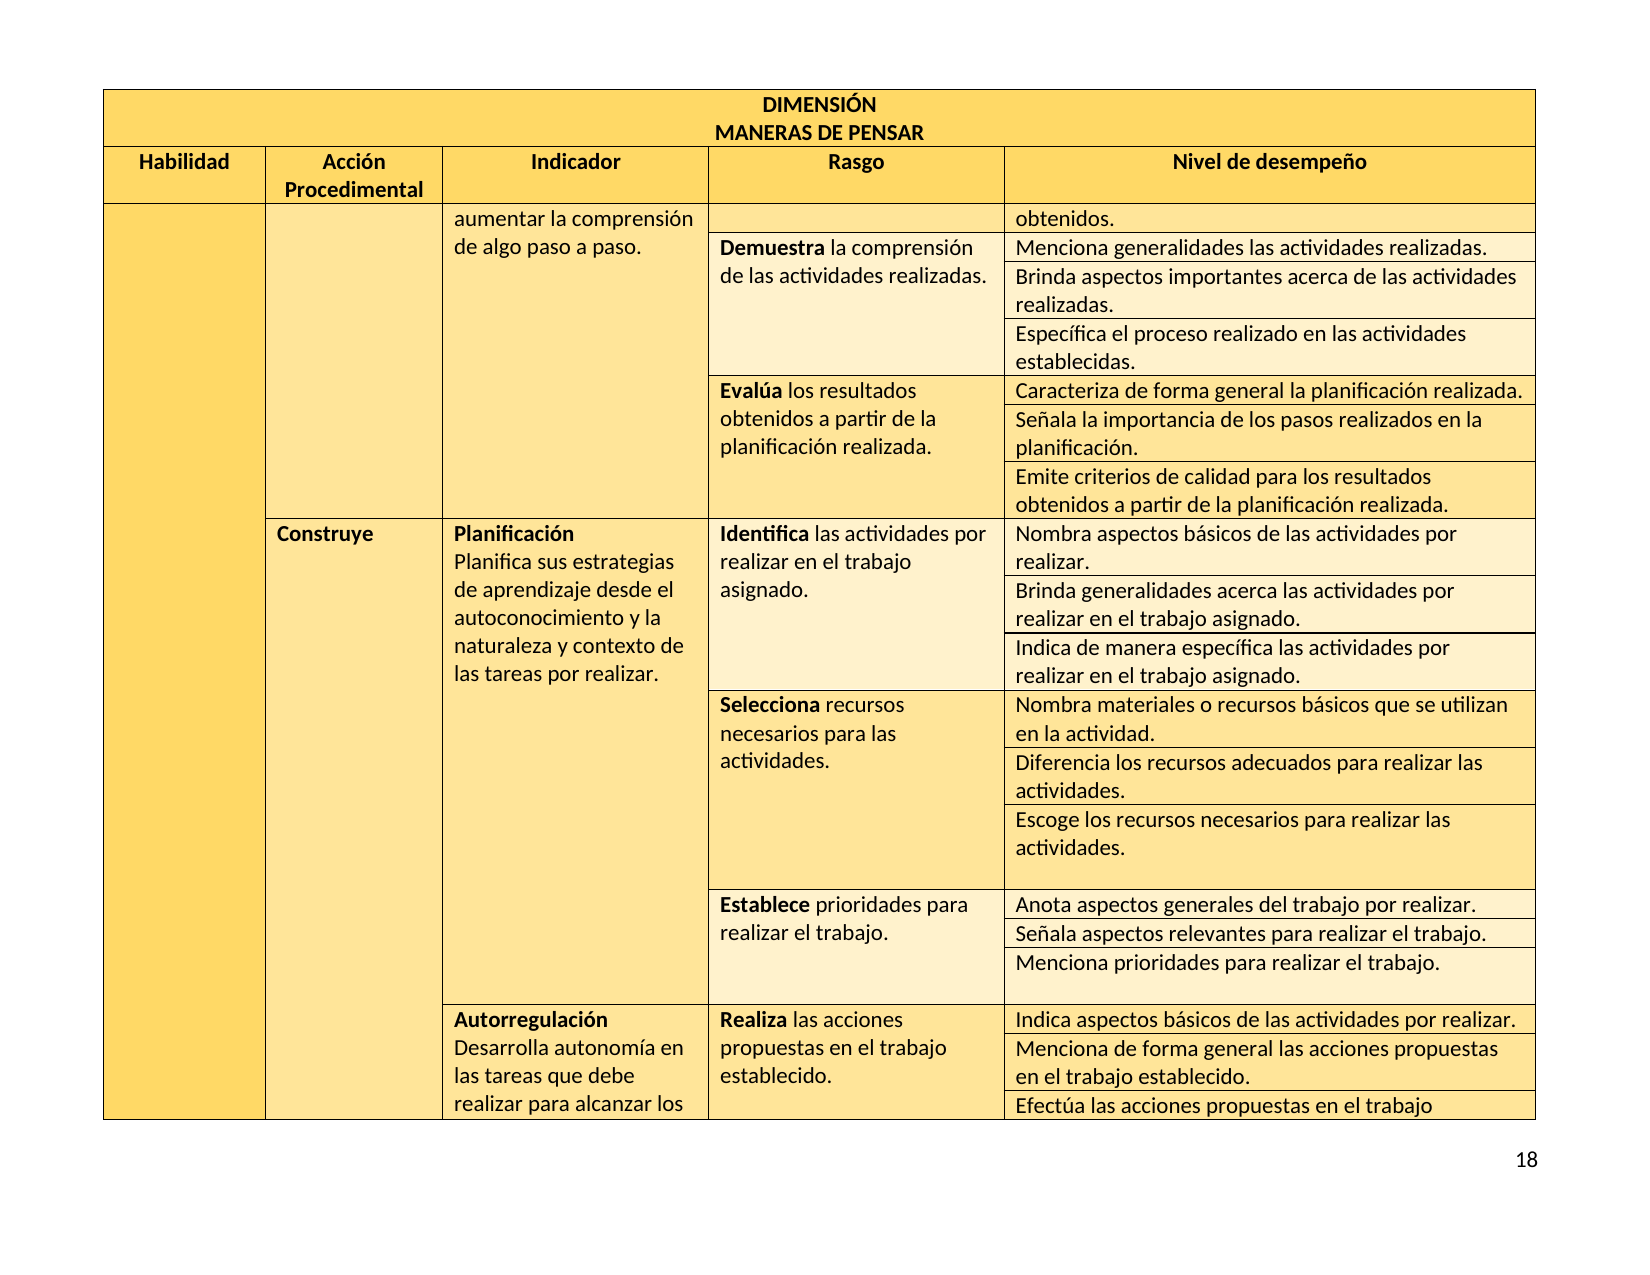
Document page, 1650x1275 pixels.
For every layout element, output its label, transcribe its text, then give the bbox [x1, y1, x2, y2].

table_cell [1005, 204, 1535, 232]
table_cell Evalúa los resultados obtenidos a partir de la planificación realizada. [709, 376, 1004, 518]
table_cell Indica aspectos básicos de las actividades por realizar. [1005, 1005, 1535, 1033]
table_cell Construye [266, 519, 442, 1119]
table_cell Menciona generalidades las actividades realizadas. [1005, 233, 1535, 261]
table_cell Escoge los recursos necesarios para realizar las actividades. [1005, 805, 1535, 889]
table_cell Nombra aspectos básicos de las actividades por realizar. [1005, 519, 1535, 575]
table_cell Selecciona recursos necesarios para las actividades. [709, 691, 1004, 889]
table_cell Realiza las acciones propuestas en el trabajo establecido. [709, 1005, 1004, 1119]
table_cell Específica el proceso realizado en las actividades establecidas. [1005, 319, 1535, 375]
table_cell Planificación Planifica sus estrategias de aprendizaje desde el autoconocimiento y la naturaleza y contexto de las tareas por realizar. [443, 519, 708, 1004]
table_header DIMENSIÓN MANERAS DE PENSAR [104, 90, 1535, 146]
table_cell Autorregulación Desarrolla autonomía en las tareas que debe realizar para alcanzar los propósitos que se ha propuesto. [443, 1005, 708, 1119]
table_cell Identifica las actividades por realizar en el trabajo asignado. [709, 519, 1004, 689]
table_cell Indica de manera específica las actividades por realizar en el trabajo asignado. [1005, 634, 1535, 689]
table_cell Brinda aspectos importantes acerca de las actividades realizadas. [1005, 262, 1535, 318]
table_cell Acción Procedimental [266, 147, 442, 203]
table_cell Establece prioridades para realizar el trabajo. [709, 890, 1004, 1004]
table_cell Señala aspectos relevantes para realizar el trabajo. [1005, 919, 1535, 947]
table_cell Nombra materiales o recursos básicos que se utilizan en la actividad. [1005, 691, 1535, 747]
table_cell Demuestra la comprensión de las actividades realizadas. [709, 233, 1004, 375]
table_cell Menciona de forma general las acciones propuestas en el trabajo establecido. [1005, 1034, 1535, 1090]
table_cell Brinda generalidades acerca las actividades por realizar en el trabajo asignado. [1005, 576, 1535, 632]
table_cell Caracteriza de forma general la planificación realizada. [1005, 376, 1535, 404]
table_cell Señala la importancia de los pasos realizados en la planificación. [1005, 405, 1535, 461]
table_cell Anota aspectos generales del trabajo por realizar. [1005, 890, 1535, 918]
table_cell Diferencia los recursos adecuados para realizar las actividades. [1005, 748, 1535, 804]
table_cell Habilidad [104, 147, 265, 203]
table_cell Menciona prioridades para realizar el trabajo. [1005, 948, 1535, 1004]
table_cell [1005, 1091, 1535, 1119]
table_cell Rasgo [709, 147, 1004, 203]
table_cell Nivel de desempeño [1005, 147, 1535, 203]
table_cell Emite criterios de calidad para los resultados obtenidos a partir de la planificación realizada. [1005, 462, 1535, 518]
table_cell Indicador [443, 147, 708, 203]
